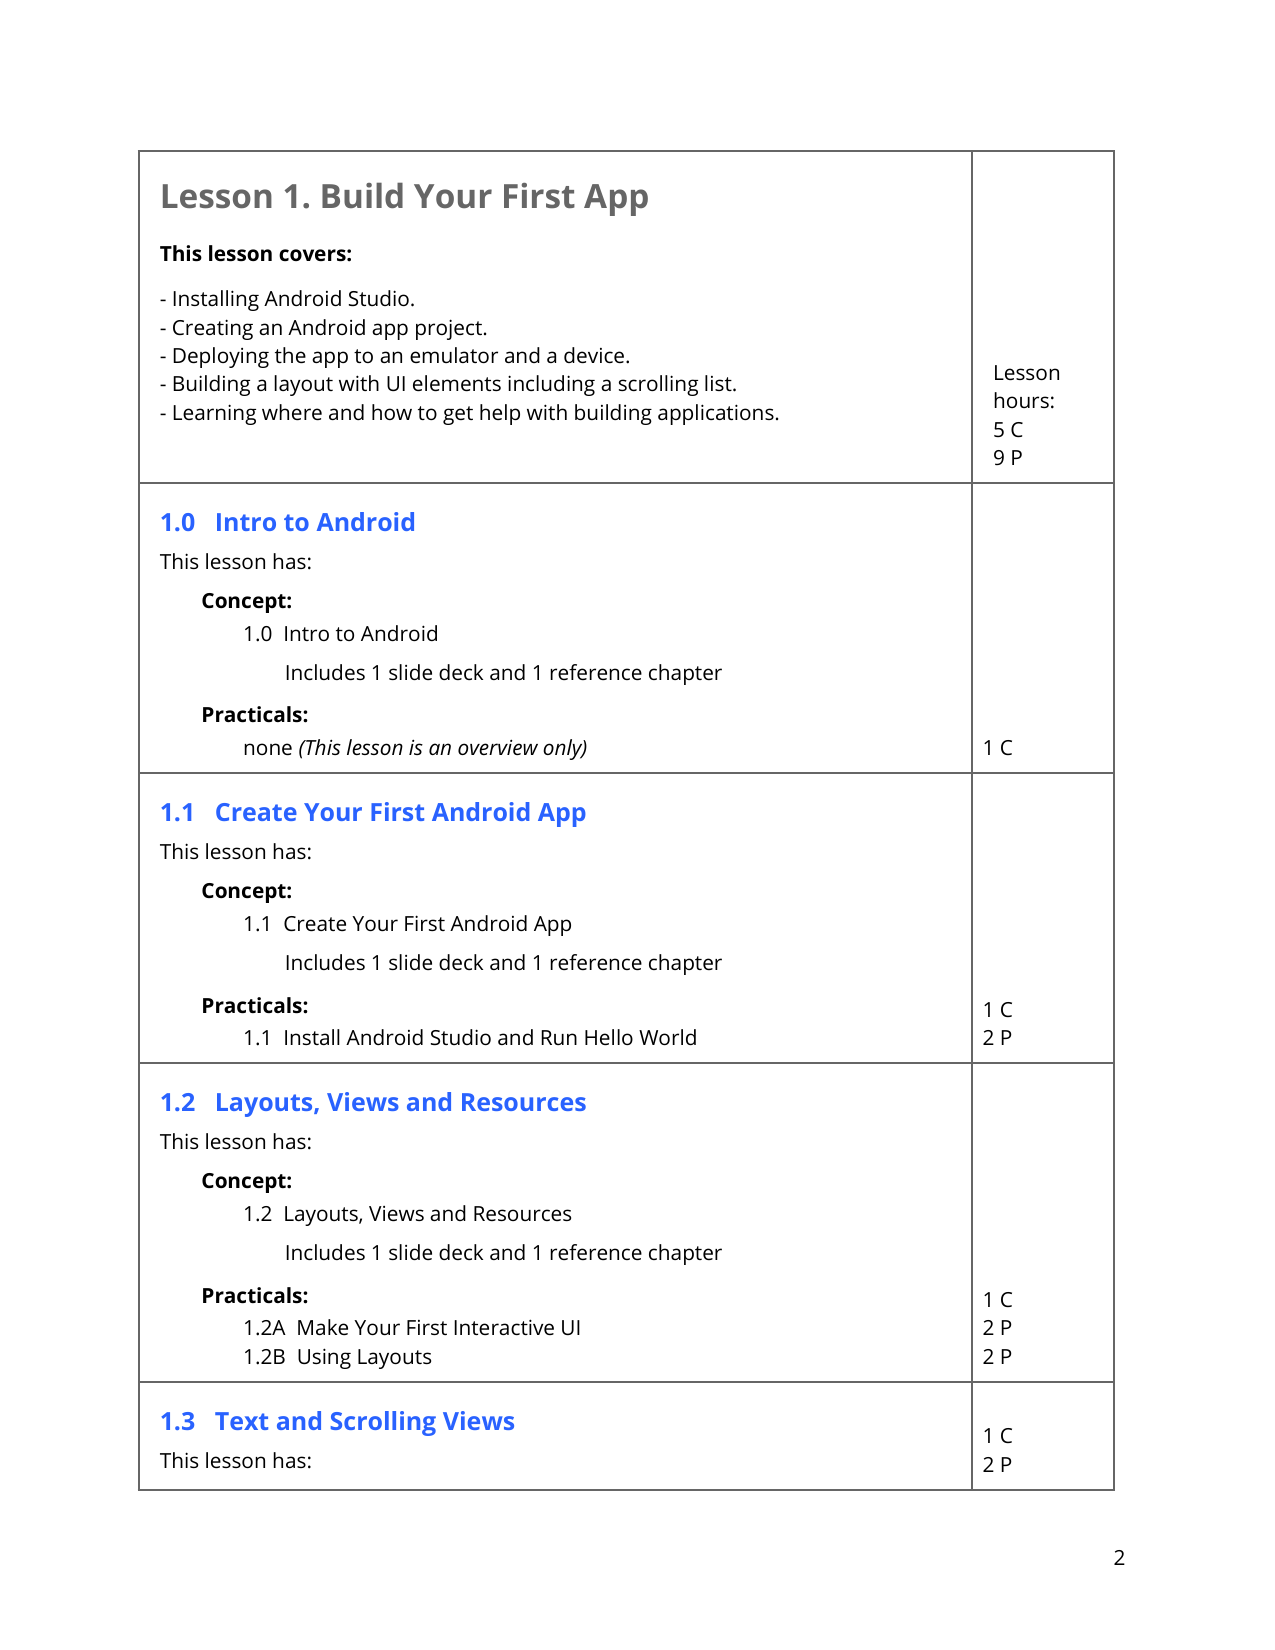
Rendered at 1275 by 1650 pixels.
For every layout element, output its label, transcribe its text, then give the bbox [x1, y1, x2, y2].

table_cell 1 C 2 P [973, 1383, 1113, 1489]
table_cell 1.0 Intro to Android This lesson has: Concept: 1.0 Intro to Android Includes 1 slide deck and 1 reference chapter Practicals: none (This lesson is an overview only) [140, 484, 971, 772]
table_cell 1.2 Layouts, Views and Resources This lesson has: Concept: 1.2 Layouts, Views and Resources Includes 1 slide deck and 1 reference chapter Practicals: 1.2A Make Your First Interactive UI 1.2B Using Layouts [140, 1064, 971, 1381]
table_header Lesson 1. Build Your First App This lesson covers: - Installing Android Studio. - Creating an Android app project. - Deploying the app to an emulator and a device. - Building a layout with UI elements including a scrolling list. - Learning where and how to get help with building applications. [140, 152, 971, 482]
table_cell 1 C 2 P [973, 774, 1113, 1062]
table_cell 1.1 Create Your First Android App This lesson has: Concept: 1.1 Create Your First Android App Includes 1 slide deck and 1 reference chapter Practicals: 1.1 Install Android Studio and Run Hello World [140, 774, 971, 1062]
table_cell 1 C [973, 484, 1113, 772]
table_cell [140, 1383, 971, 1489]
table_cell 1 C 2 P 2 P [973, 1064, 1113, 1381]
table_header Lesson hours: 5 C 9 P [973, 152, 1113, 482]
